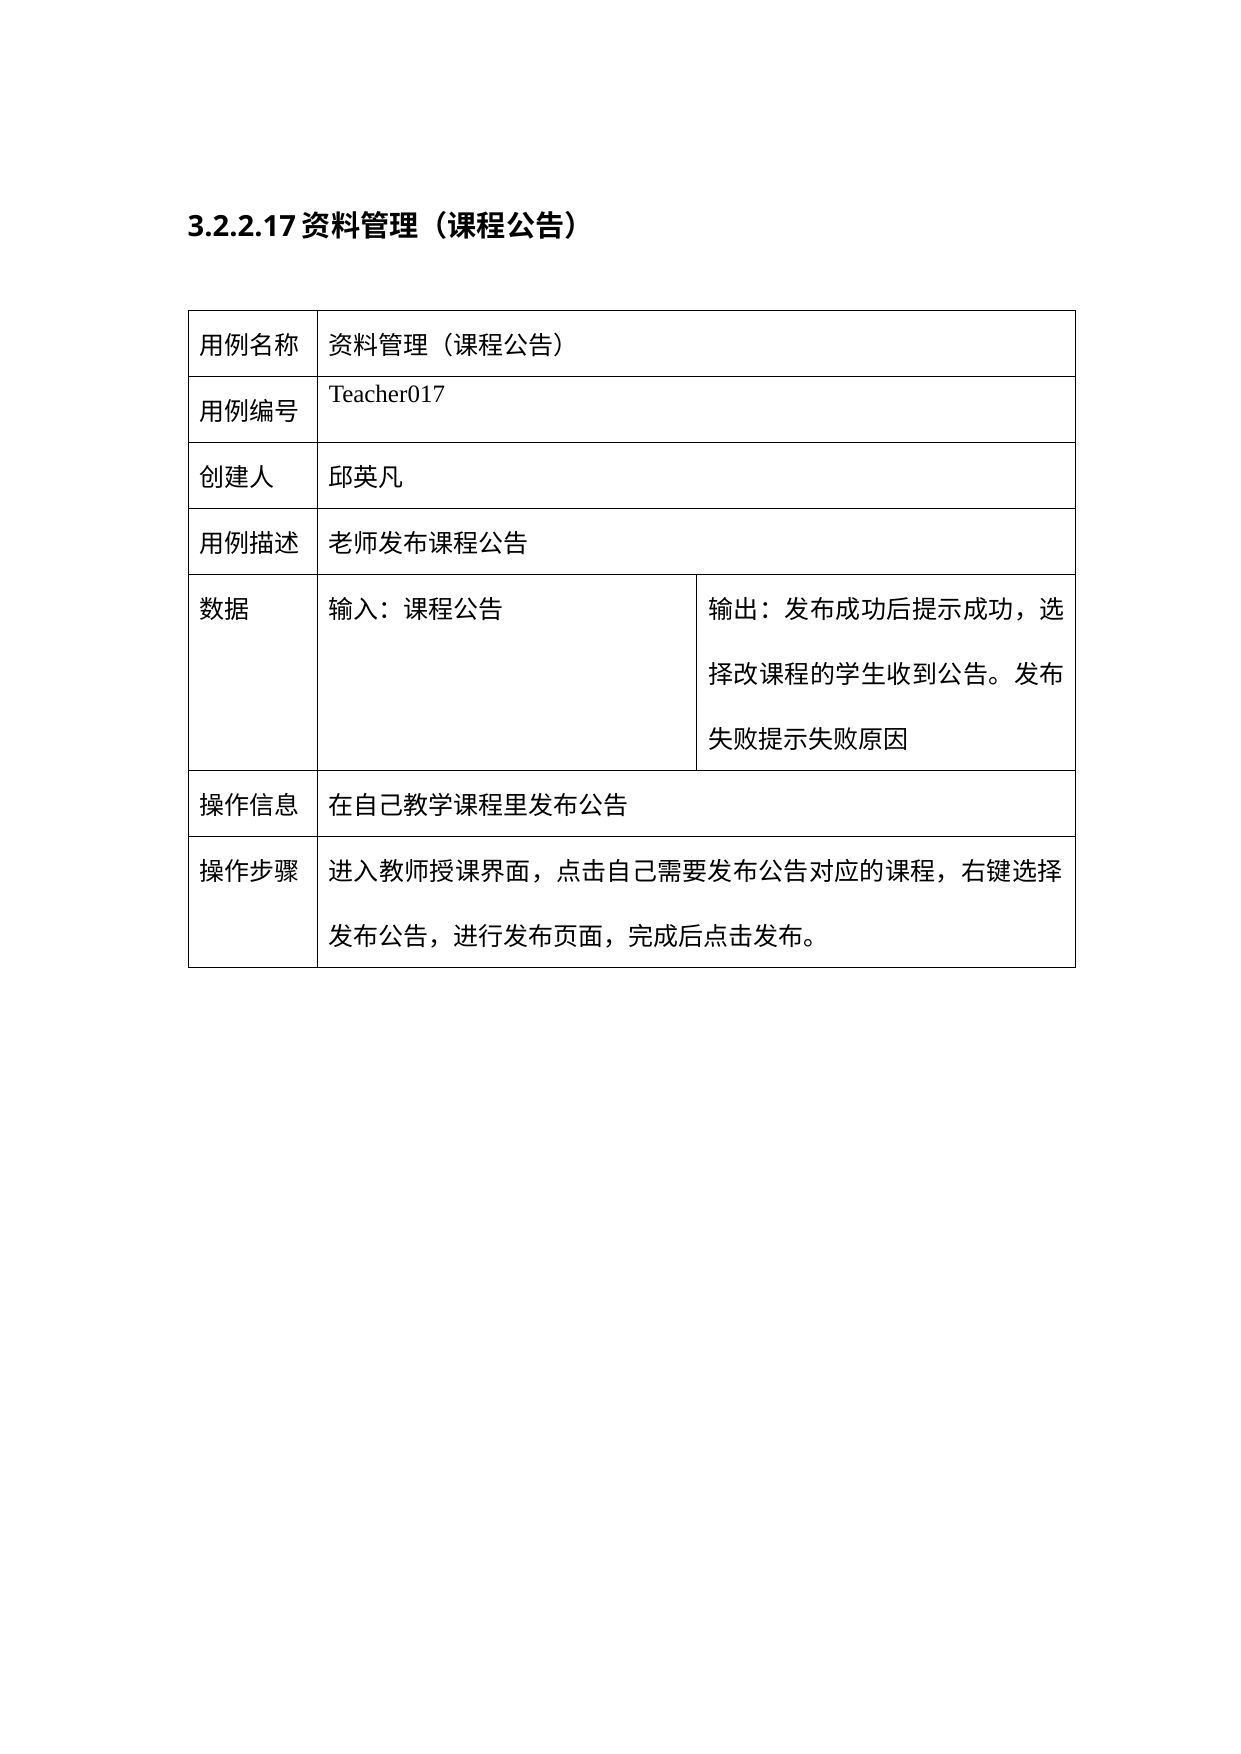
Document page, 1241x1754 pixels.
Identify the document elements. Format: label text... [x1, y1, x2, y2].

table_cell 创建人 [189, 443, 317, 508]
table_cell 数据 [189, 575, 317, 770]
table_cell 进入教师授课界面，点击自己需要发布公告对应的课程，右键选择发布公告，进行发布页面，完成后点击发布。 [318, 837, 1075, 967]
table_cell 输出：发布成功后提示成功，选择改课程的学生收到公告。发布失败提示失败原因 [697, 575, 1075, 770]
table_header 用例名称 [189, 311, 317, 376]
table_cell 在自己教学课程里发布公告 [318, 771, 1075, 836]
table_cell 输入：课程公告 [318, 575, 696, 770]
table_cell Teacher017 [318, 377, 1075, 442]
subtitle 3.2.2.17资料管理（课程公告） [187, 191, 1053, 256]
table_cell 用例编号 [189, 377, 317, 442]
table_header 资料管理（课程公告） [318, 311, 1075, 376]
table_cell 操作步骤 [189, 837, 317, 967]
table_cell 老师发布课程公告 [318, 509, 1075, 574]
table_cell 操作信息 [189, 771, 317, 836]
table_cell 邱英凡 [318, 443, 1075, 508]
table_cell 用例描述 [189, 509, 317, 574]
